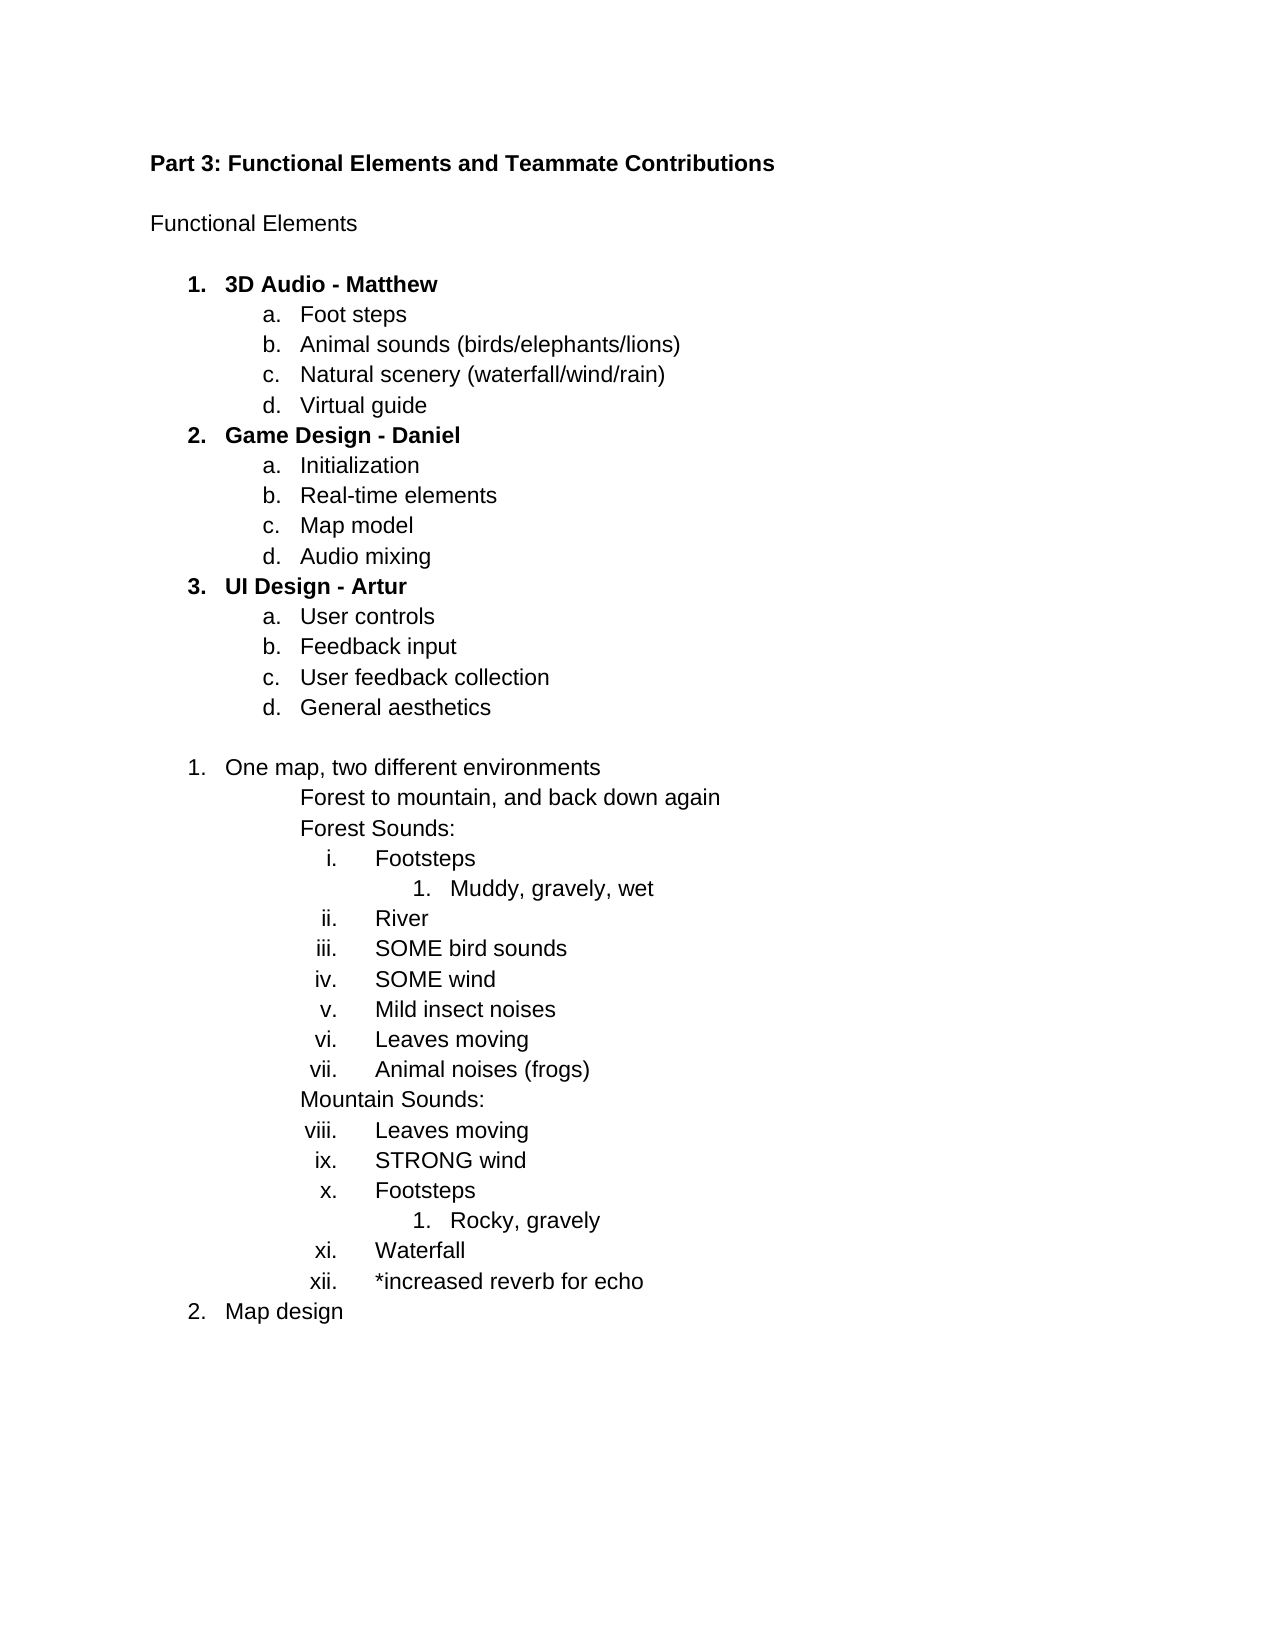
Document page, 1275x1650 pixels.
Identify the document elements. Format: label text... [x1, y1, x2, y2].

list UI Design - Artur [187, 573, 1125, 599]
list Footsteps [337, 1177, 1125, 1203]
list Waterfall [337, 1237, 1125, 1264]
list User feedback collection [262, 663, 1125, 690]
list Natural scenery (waterfall/wind/rain) [262, 361, 1125, 388]
list SOME wind [337, 966, 1125, 992]
list SOME bird sounds [337, 935, 1125, 962]
list Feedback input [262, 633, 1125, 660]
list One map, two different environments [187, 754, 1125, 781]
list Virtual guide [262, 392, 1125, 418]
list River [337, 905, 1125, 932]
list Animal sounds (birds/elephants/lions) [262, 331, 1125, 358]
list General aesthetics [262, 694, 1125, 720]
list User controls [262, 603, 1125, 629]
list Audio mixing [262, 543, 1125, 569]
list Leaves moving [337, 1026, 1125, 1052]
list Map design [187, 1298, 1125, 1324]
text Mountain Sounds: [300, 1086, 1125, 1113]
list STRONG wind [337, 1147, 1125, 1173]
list Rocky, gravely [412, 1207, 1125, 1234]
list Animal noises (frogs) [337, 1056, 1125, 1083]
list Map model [262, 512, 1125, 539]
list Real-time elements [262, 482, 1125, 509]
text Forest Sounds: [300, 814, 1125, 841]
text Functional Elements [150, 210, 1125, 237]
list Foot steps [262, 301, 1125, 327]
list Leaves moving [337, 1117, 1125, 1143]
list 3D Audio - Matthew [187, 271, 1125, 297]
list Footsteps [337, 845, 1125, 871]
text Forest to mountain, and back down again [300, 784, 1125, 811]
list Game Design - Daniel [187, 422, 1125, 448]
list Initialization [262, 452, 1125, 478]
list *increased reverb for echo [337, 1268, 1125, 1294]
list Mild insect noises [337, 996, 1125, 1022]
text Part 3: Functional Elements and Teammate Contributions [150, 150, 1125, 176]
list Muddy, gravely, wet [412, 875, 1125, 901]
